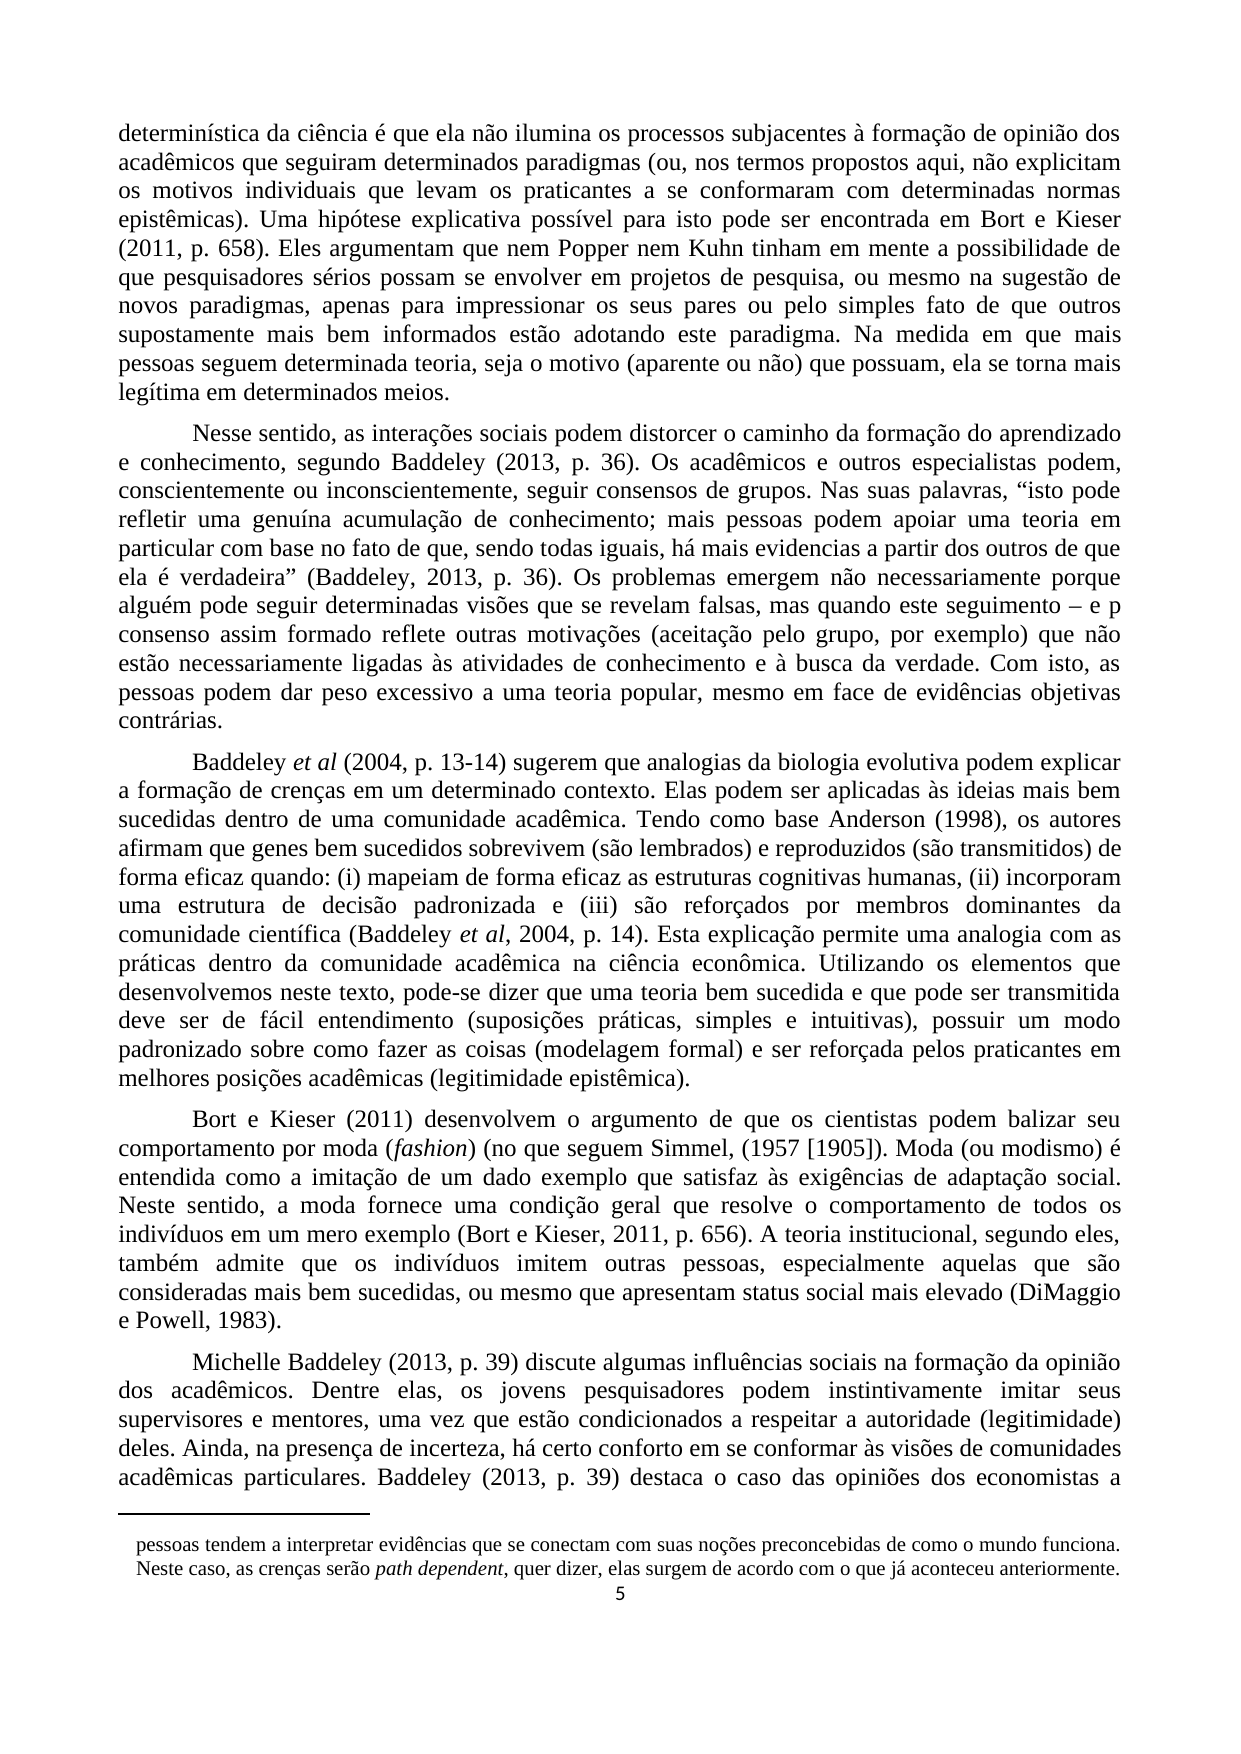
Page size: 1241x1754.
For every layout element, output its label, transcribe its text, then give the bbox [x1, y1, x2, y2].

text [118, 118, 1122, 406]
text Baddeley et al (2004, p. 13-14) sugerem que analogias da biologia evolutiva podem explicar a formação de crenças em um determinado contexto. Elas podem ser aplicadas às ideias mais bem sucedidas dentro de uma comunidade acadêmica. Tendo como base Anderson (1998), os autores afirmam que genes bem sucedidos sobrevivem (são lembrados) e reproduzidos (são transmitidos) de forma eficaz quando: (i) mapeiam de forma eficaz as estruturas cognitivas humanas, (ii) incorporam uma estrutura de decisão padronizada e (iii) são reforçados por membros dominantes da comunidade científica (Baddeley et al, 2004, p. 14). Esta explicação permite uma analogia com as práticas dentro da comunidade acadêmica na ciência econômica. Utilizando os elementos que desenvolvemos neste texto, pode-se dizer que uma teoria bem sucedida e que pode ser transmitida deve ser de fácil entendimento (suposições práticas, simples e intuitivas), possuir um modo padronizado sobre como fazer as coisas (modelagem formal) e ser reforçada pelos praticantes em melhores posições acadêmicas (legitimidade epistêmica). [118, 747, 1122, 1092]
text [118, 1347, 1122, 1491]
text Nesse sentido, as interações sociais podem distorcer o caminho da formação do aprendizado e conhecimento, segundo Baddeley (2013, p. 36). Os acadêmicos e outros especialistas podem, conscientemente ou inconscientemente, seguir consensos de grupos. Nas suas palavras, “isto pode refletir uma genuína acumulação de conhecimento; mais pessoas podem apoiar uma teoria em particular com base no fato de que, sendo todas iguais, há mais evidencias a partir dos outros de que ela é verdadeira” (Baddeley, 2013, p. 36). Os problemas emergem não necessariamente porque alguém pode seguir determinadas visões que se revelam falsas, mas quando este seguimento – e p consenso assim formado reflete outras motivações (aceitação pelo grupo, por exemplo) que não estão necessariamente ligadas às atividades de conhecimento e à busca da verdade. Com isto, as pessoas podem dar peso excessivo a uma teoria popular, mesmo em face de evidências objetivas contrárias. [118, 418, 1122, 734]
text Bort e Kieser (2011) desenvolvem o argumento de que os cientistas podem balizar seu comportamento por moda (fashion) (no que seguem Simmel, (1957 [1905]). Moda (ou modismo) é entendida como a imitação de um dado exemplo que satisfaz às exigências de adaptação social. Neste sentido, a moda fornece uma condição geral que resolve o comportamento de todos os indivíduos em um mero exemplo (Bort e Kieser, 2011, p. 656). A teoria institucional, segundo eles, também admite que os indivíduos imitem outras pessoas, especialmente aquelas que são consideradas mais bem sucedidas, ou mesmo que apresentam status social mais elevado (DiMaggio e Powell, 1983). [118, 1104, 1122, 1334]
